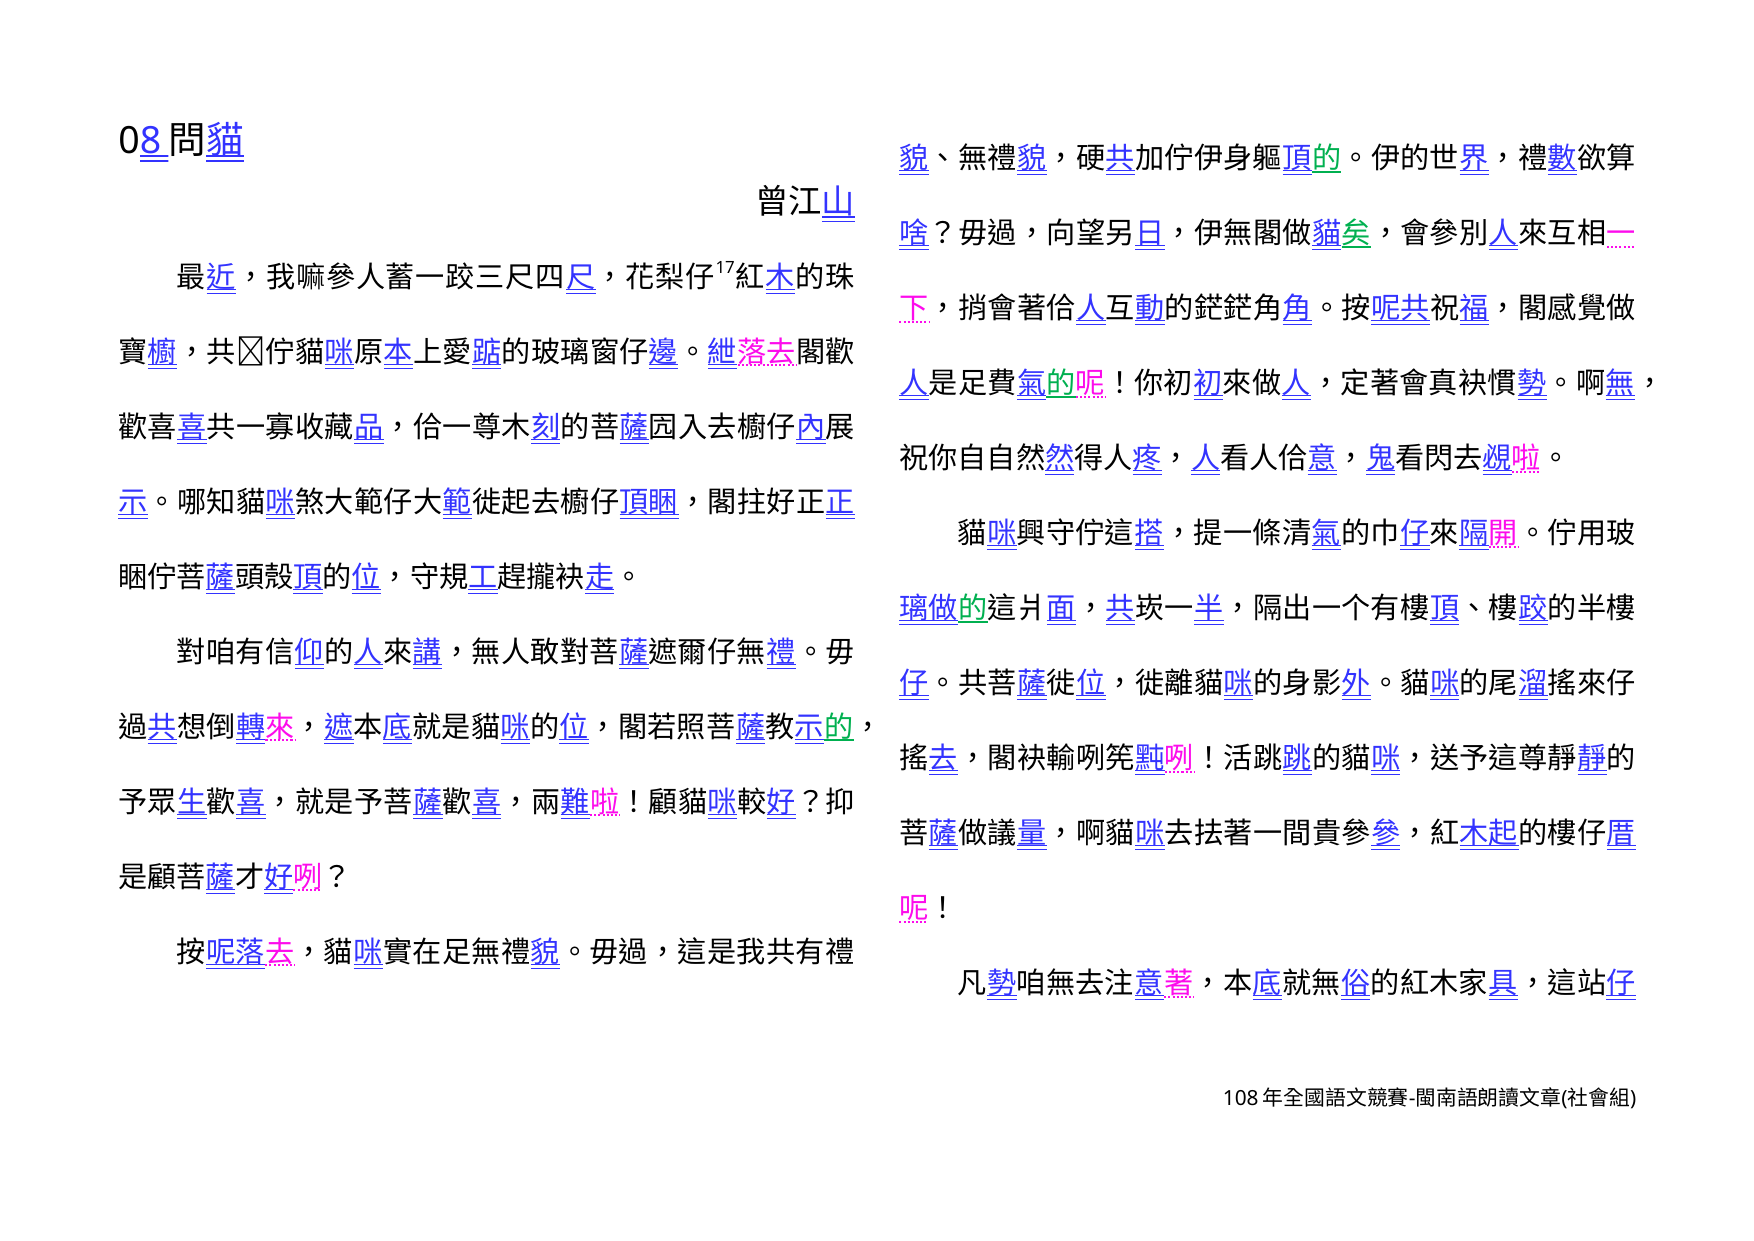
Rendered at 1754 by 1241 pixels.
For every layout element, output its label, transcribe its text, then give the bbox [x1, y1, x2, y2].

text 按呢落去，貓咪實在足無禮貌。毋過，這是我共有禮貌、無禮貌，硬共加佇伊身軀頂的。伊的世界，禮數欲算啥？毋過，向望另日，伊無閣做貓矣，會參別人來互相一下，捎會著佮人互動的鋩鋩角角。按呢共祝福，閣感覺做人是足費氣的呢！你初初來做人，定著會真袂慣勢。啊無，祝你自自然然得人疼，人看人佮意，鬼看閃去覕啦。 [899, 118, 1636, 493]
text 按呢落去，貓咪實在足無禮貌。毋過，這是我共有禮貌、無禮貌，硬共加佇伊身軀頂的。伊的世界，禮數欲算啥？毋過，向望另日，伊無閣做貓矣，會參別人來互相一下，捎會著佮人互動的鋩鋩角角。按呢共祝福，閣感覺做人是足費氣的呢！你初初來做人，定著會真袂慣勢。啊無，祝你自自然然得人疼，人看人佮意，鬼看閃去覕啦。 [118, 912, 855, 987]
text 最近，我嘛參人蓄一跤三尺四尺，花梨仔紅木的珠寶櫥，共佇貓咪原本上愛踮的玻璃窗仔邊。紲落去閣歡歡喜喜共一寡收藏品，佮一尊木刻的菩薩囥入去櫥仔內展示。哪知貓咪煞大範仔大範徙起去櫥仔頂睏，閣拄好正正睏佇菩薩頭殼頂的位，守規工趕攏袂走。 [118, 237, 855, 612]
text 08問貓 [118, 118, 855, 162]
text 貓咪興守佇這搭，提一條清氣的巾仔來隔開。佇用玻璃做的這爿面，共崁一半，隔出一个有樓頂、樓跤的半樓仔。共菩薩徙位，徙離貓咪的身影外。貓咪的尾溜搖來仔搖去，閣袂輸咧筅黗咧！活跳跳的貓咪，送予這尊靜靜的菩薩做議量，啊貓咪去抾著一間貴參參，紅木起的樓仔厝呢！ [899, 493, 1636, 943]
text 曾江山 [118, 162, 855, 237]
text 對咱有信仰的人來講，無人敢對菩薩遮爾仔無禮。毋過共想倒轉來，遮本底就是貓咪的位，閣若照菩薩教示的，予眾生歡喜，就是予菩薩歡喜，兩難啦！顧貓咪較好？抑是顧菩薩才好咧？ [118, 612, 855, 912]
